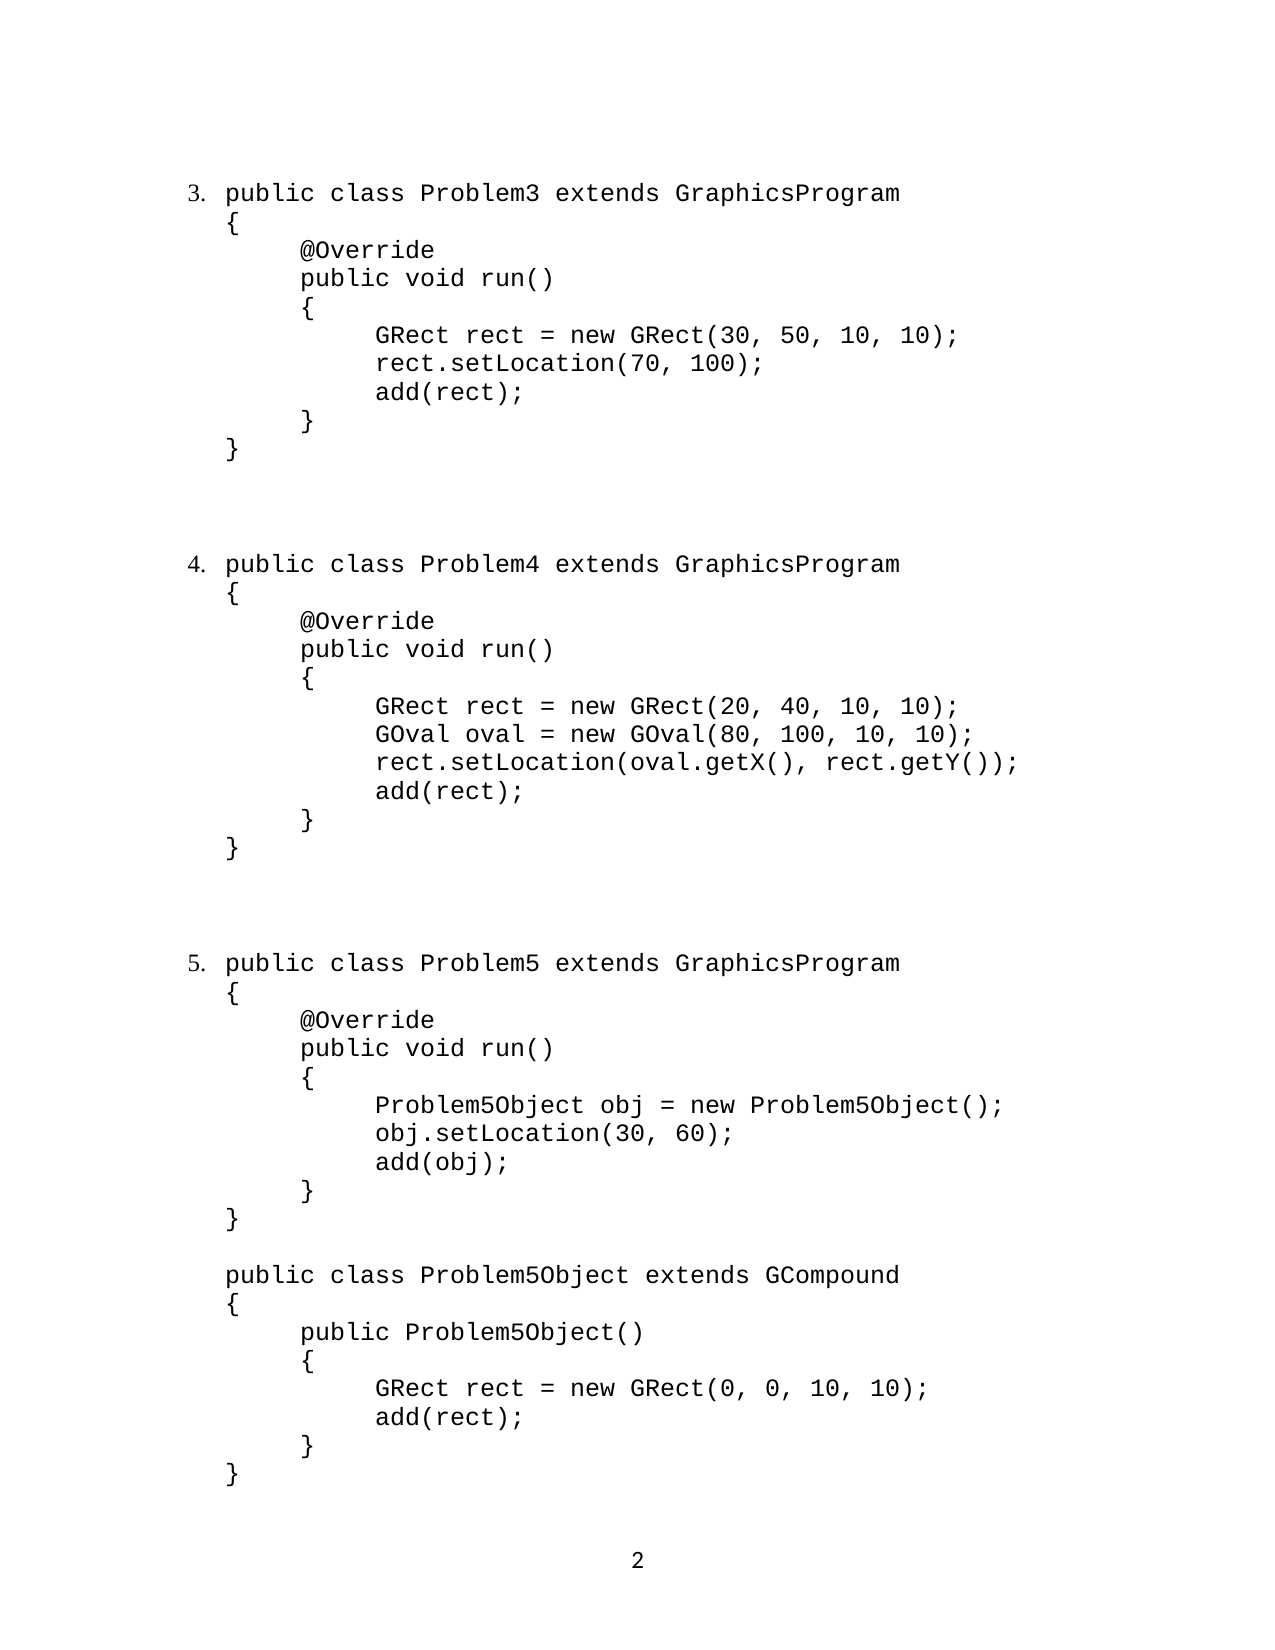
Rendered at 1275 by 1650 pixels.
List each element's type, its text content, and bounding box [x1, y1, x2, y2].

list obj.setLocation(30, 60); [225, 1121, 1125, 1149]
list GOval oval = new GOval(80, 100, 10, 10); [225, 722, 1125, 750]
list @Override [225, 608, 1125, 637]
list } [225, 407, 1125, 436]
list GRect rect = new GRect(0, 0, 10, 10); [225, 1376, 1125, 1404]
list { [225, 1291, 1125, 1319]
list rect.setLocation(oval.getX(), rect.getY()); [225, 750, 1125, 778]
list public class Problem3 extends GraphicsProgram [187, 178, 1125, 209]
list @Override [225, 237, 1125, 266]
list } [225, 1461, 1125, 1489]
list public class Problem5 extends GraphicsProgram [187, 948, 1125, 979]
list } [225, 1177, 1125, 1206]
list } [225, 807, 1125, 835]
list @Override [225, 1007, 1125, 1036]
list public void run() { [225, 1036, 1125, 1092]
list rect.setLocation(70, 100); [225, 351, 1125, 379]
list { [225, 580, 1125, 608]
list public void run() [225, 266, 1125, 294]
list add(obj); [225, 1149, 1125, 1177]
list GRect rect = new GRect(30, 50, 10, 10); [225, 322, 1125, 351]
list add(rect); [225, 778, 1125, 807]
list { [225, 294, 1125, 322]
list { [225, 979, 1125, 1007]
list } [225, 1206, 1125, 1234]
list add(rect); [225, 379, 1125, 407]
list Problem5Object obj = new Problem5Object(); [225, 1092, 1125, 1121]
list } [225, 835, 1125, 863]
list { [225, 1347, 1125, 1376]
list public class Problem5Object extends GCompound [225, 1262, 1125, 1291]
list add(rect); [225, 1404, 1125, 1432]
list public void run() { [225, 637, 1125, 693]
list } [225, 1432, 1125, 1461]
list } [225, 436, 1125, 464]
list public class Problem4 extends GraphicsProgram [187, 549, 1125, 580]
list { [225, 209, 1125, 237]
list public Problem5Object() [225, 1319, 1125, 1347]
list GRect rect = new GRect(20, 40, 10, 10); [225, 693, 1125, 722]
